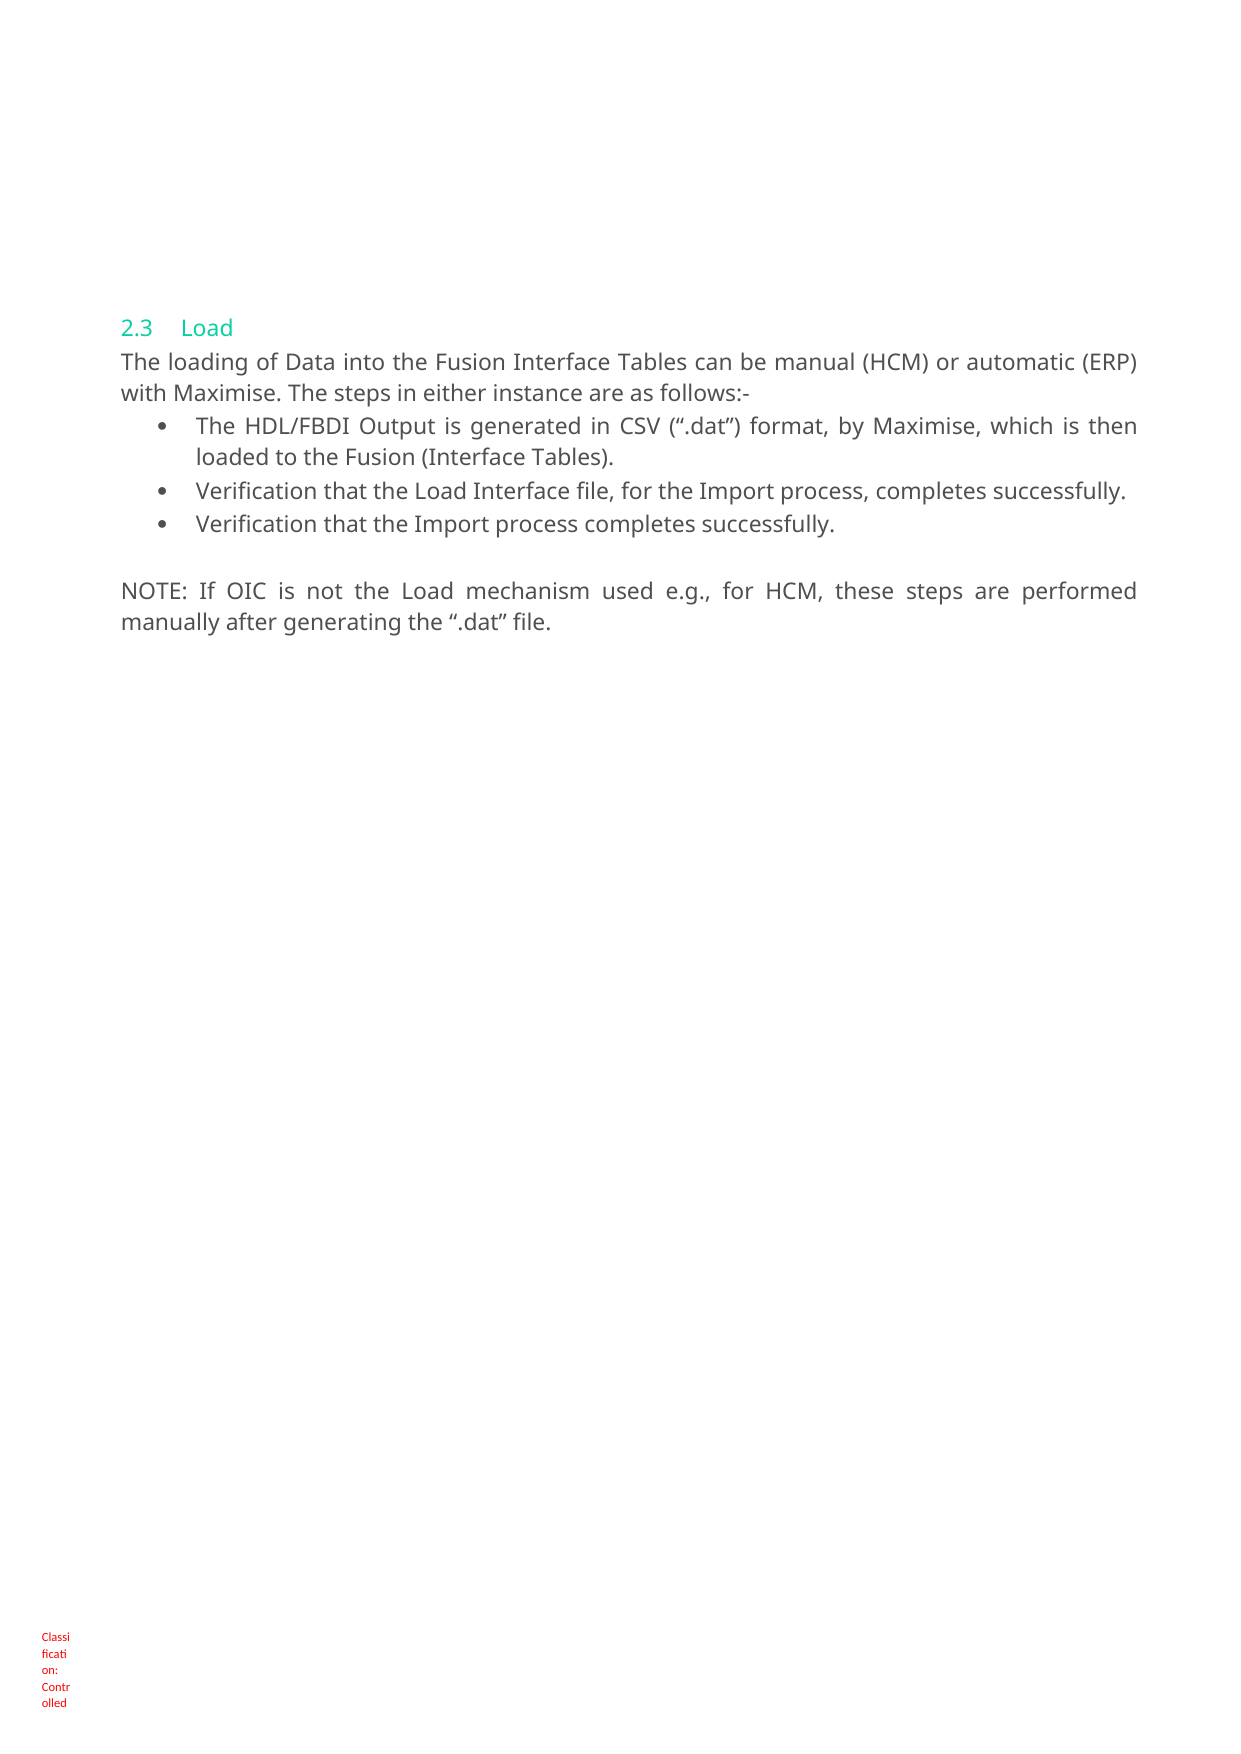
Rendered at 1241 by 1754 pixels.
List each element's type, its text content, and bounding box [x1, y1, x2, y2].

list Verification that the Load Interface file, for the Import process, completes successfully. [158, 474, 1139, 506]
subtitle Load [121, 312, 1139, 343]
text NOTE: If OIC is not the Load mechanism used e.g., for HCM, these steps are performed manually after generating the “.dat” file. [121, 574, 1139, 637]
list The HDL/FBDI Output is generated in CSV (“.dat”) format, by Maximise, which is then loaded to the Fusion (Interface Tables). [158, 410, 1139, 472]
text The loading of Data into the Fusion Interface Tables can be manual (HCM) or automatic (ERP) with Maximise. The steps in either instance are as follows:- [121, 345, 1139, 408]
list Verification that the Import process completes successfully. [158, 508, 1139, 539]
